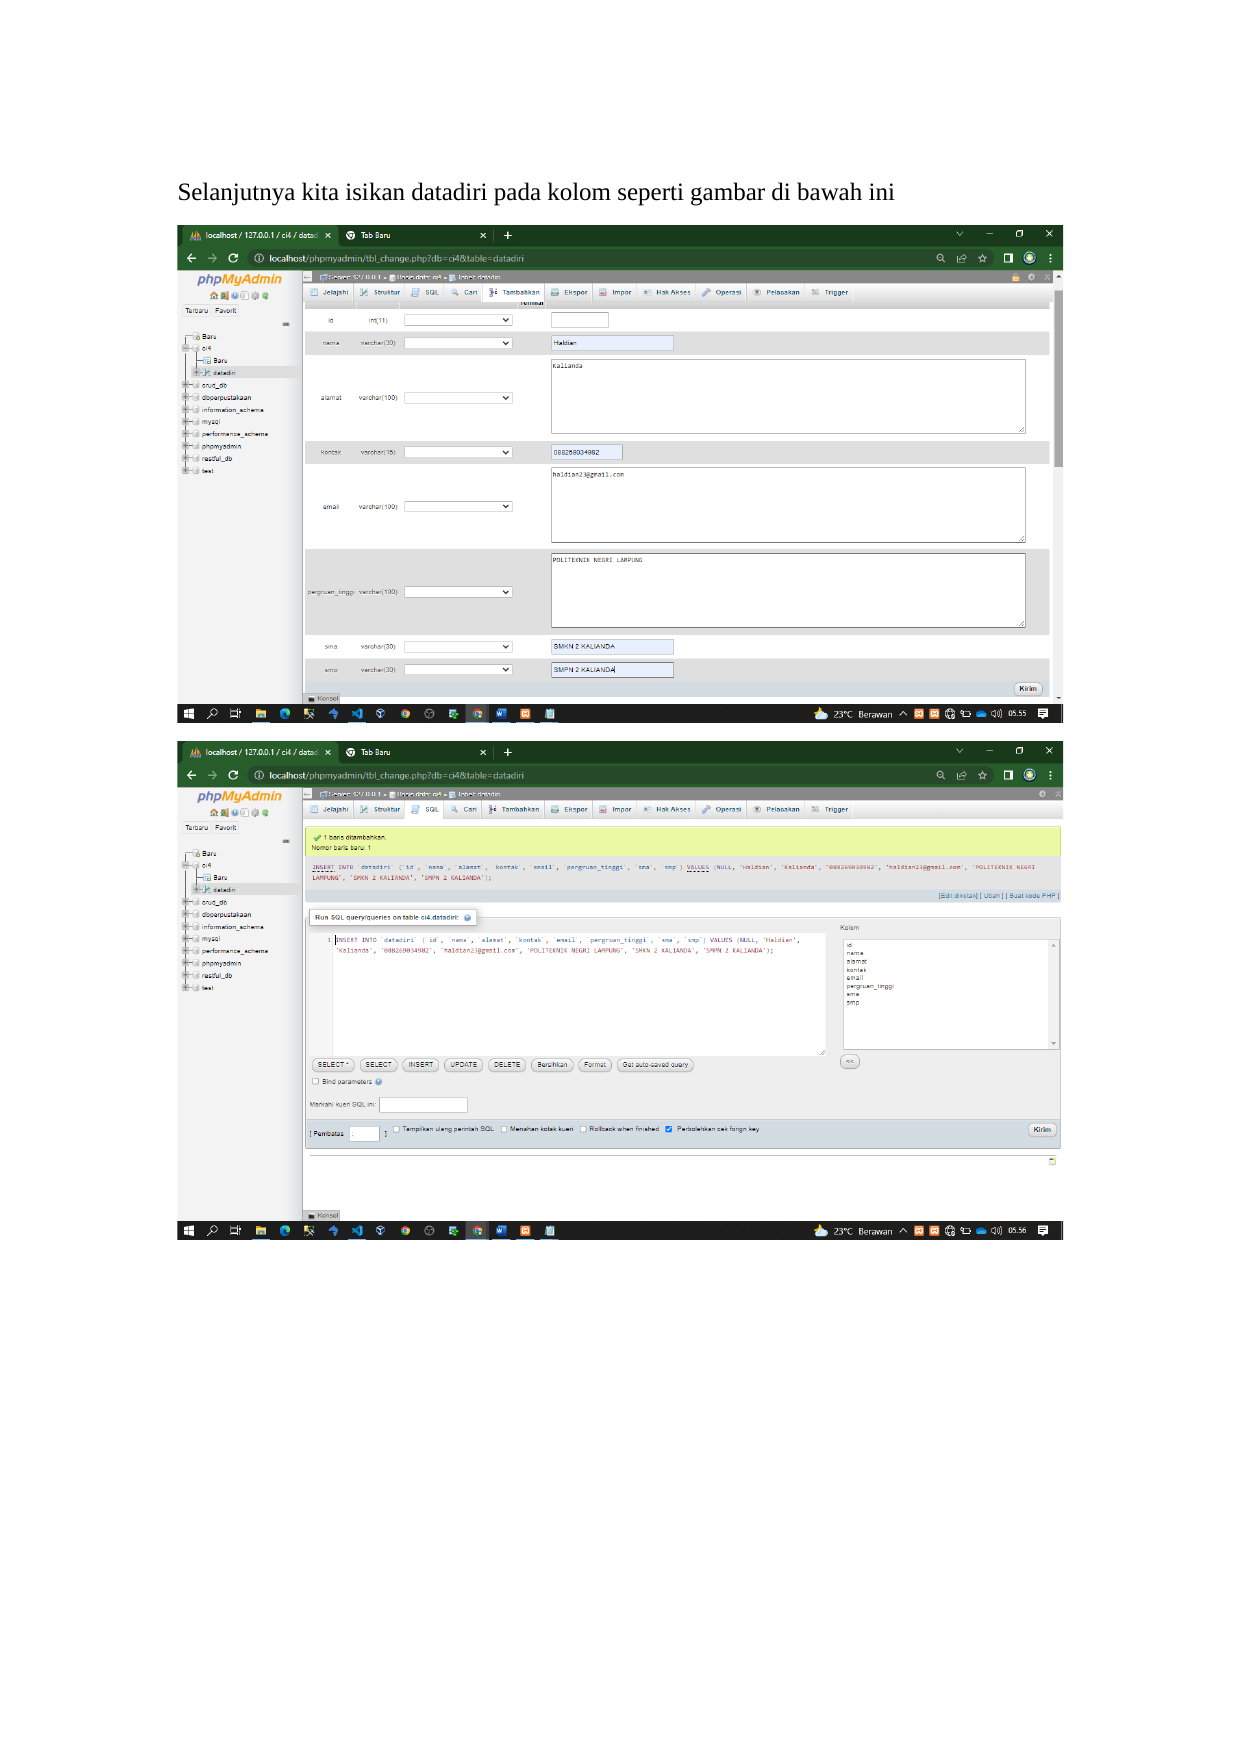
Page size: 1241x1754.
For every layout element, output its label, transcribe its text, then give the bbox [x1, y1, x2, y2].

picture [177, 741, 1064, 1240]
picture [177, 225, 1064, 723]
text Selanjutnya kita isikan datadiri pada kolom seperti gambar di bawah ini [177, 177, 1063, 206]
